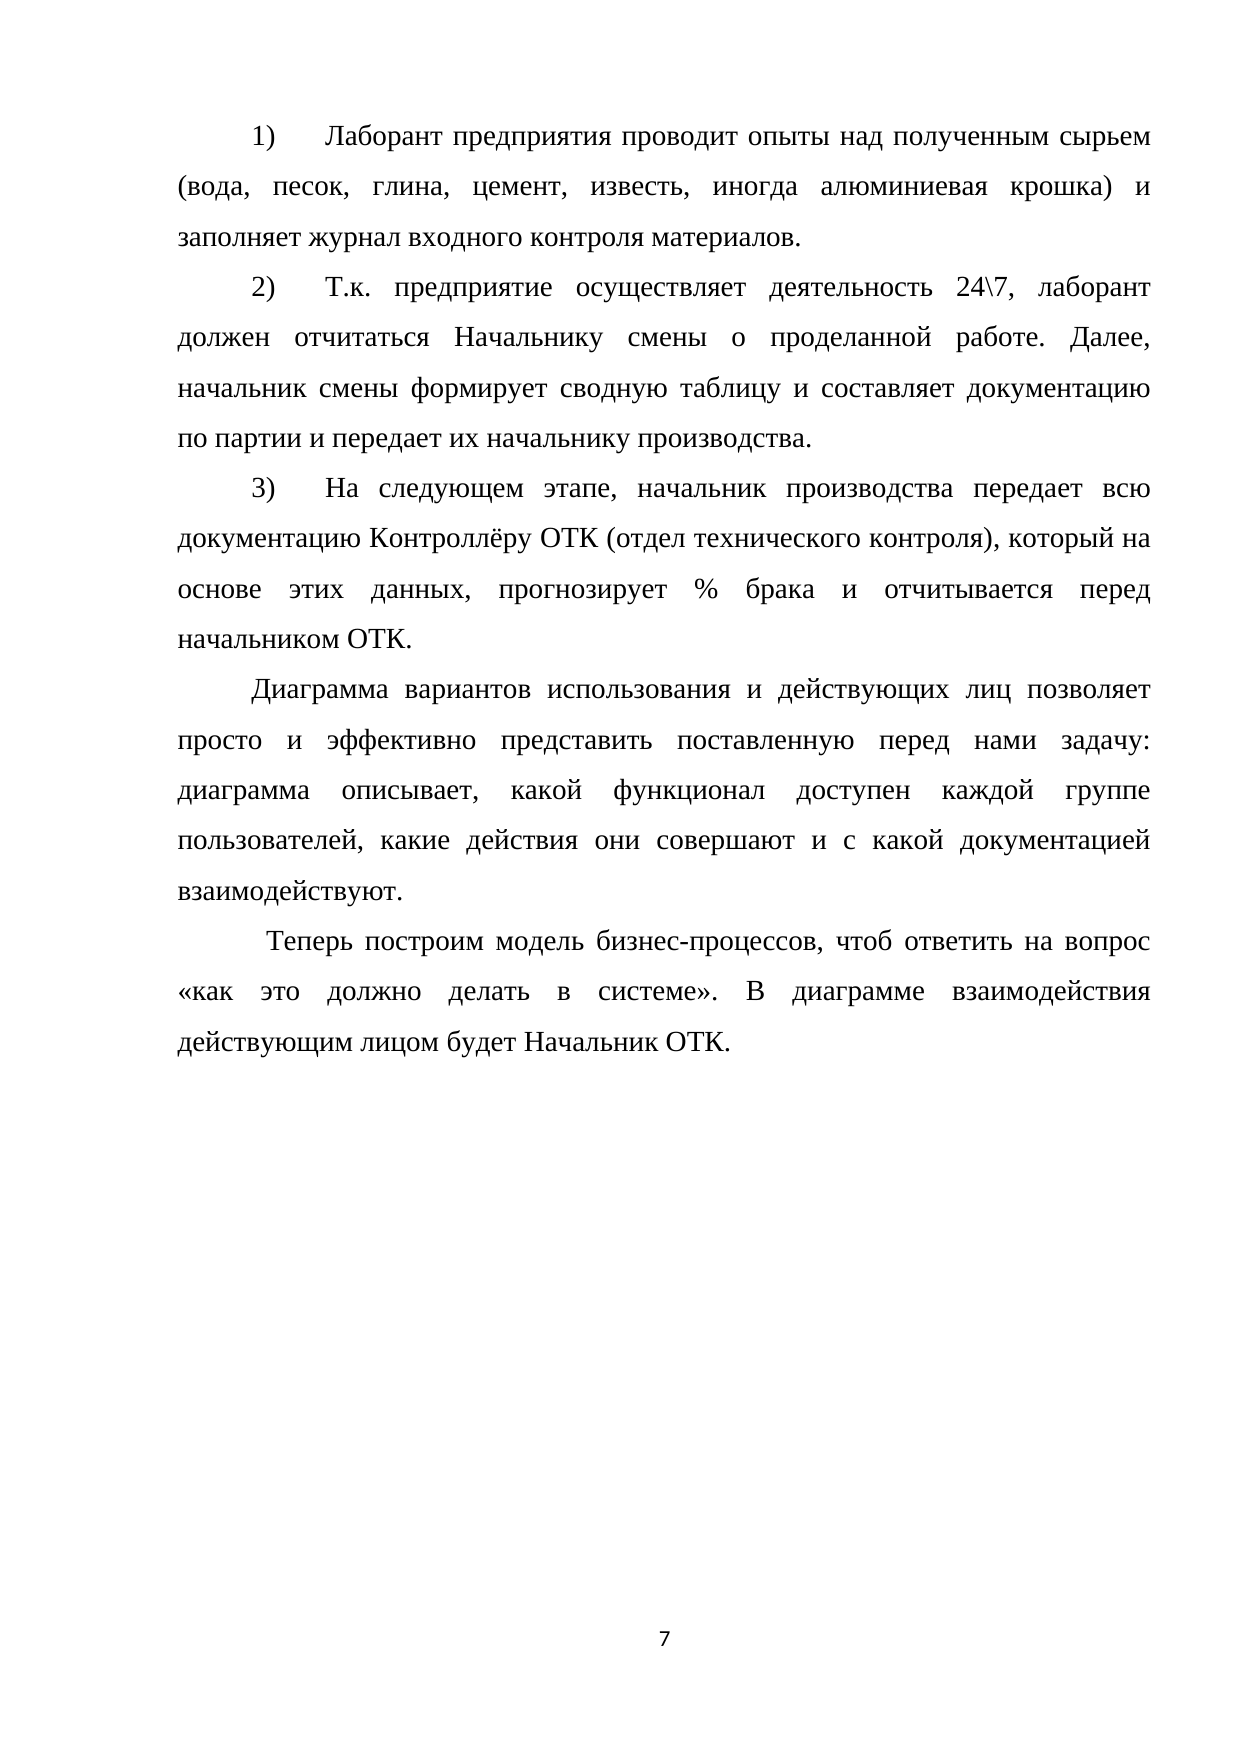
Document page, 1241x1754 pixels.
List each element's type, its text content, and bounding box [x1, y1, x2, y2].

list Т.к. предприятие осуществляет деятельность 24\7, лаборант должен отчитаться Начальнику смены о проделанной работе. Далее, начальник смены формирует сводную таблицу и составляет документацию по партии и передает их начальнику производства. [177, 269, 1152, 453]
list На следующем этапе, начальник производства передает всю документацию Контроллёру ОТК (отдел технического контроля), который на основе этих данных, прогнозирует % брака и отчитывается перед начальником ОТК. [177, 470, 1152, 655]
list Лаборант предприятия проводит опыты над полученным сырьем (вода, песок, глина, цемент, известь, иногда алюминиевая крошка) и заполняет журнал входного контроля материалов. [177, 118, 1152, 252]
list Диаграмма вариантов использования и действующих лиц позволяет просто и эффективно представить поставленную перед нами задачу: диаграмма описывает, какой функционал доступен каждой группе пользователей, какие действия они совершают и с какой документацией взаимодействуют. [177, 672, 1152, 906]
text Теперь построим модель бизнес-процессов, чтоб ответить на вопрос «как это должно делать в системе». В диаграмме взаимодействия действующим лицом будет Начальник ОТК. [177, 923, 1152, 1057]
